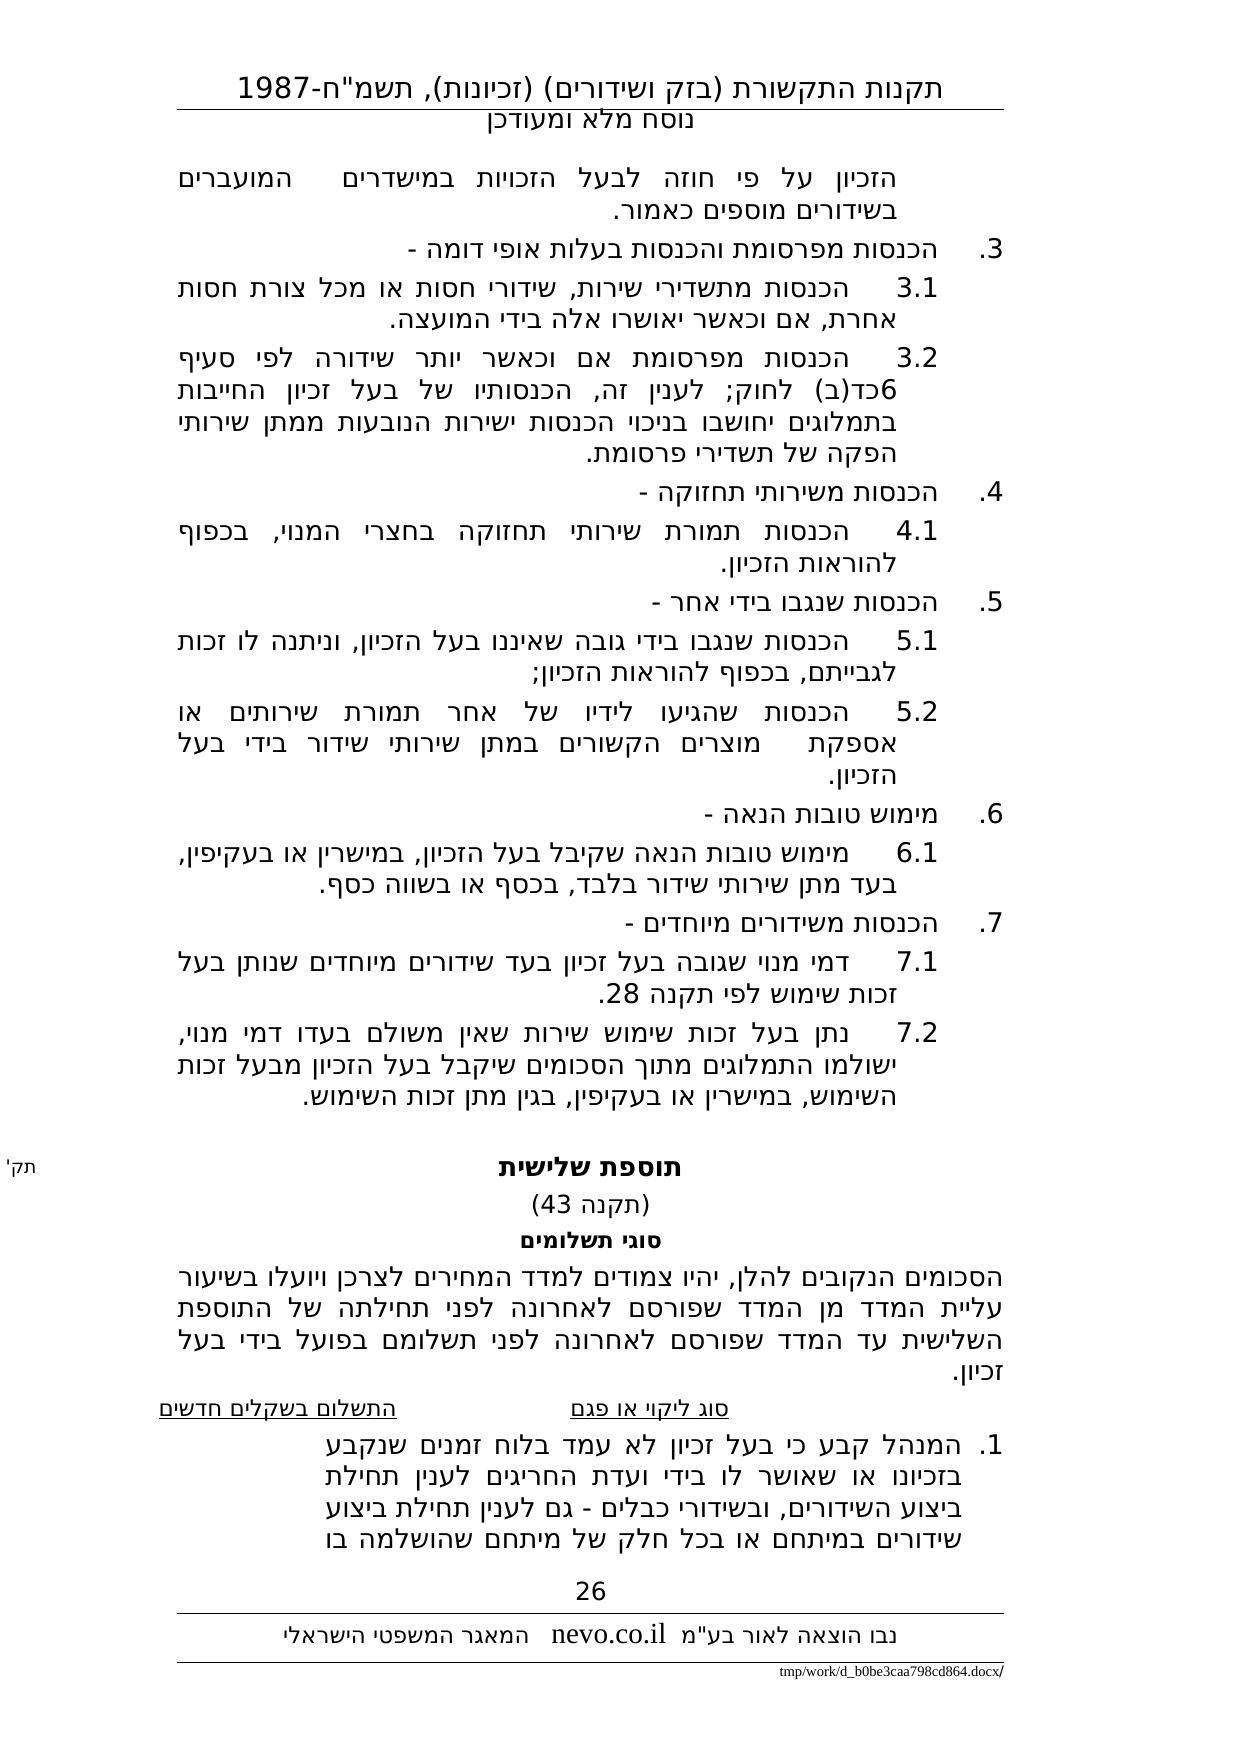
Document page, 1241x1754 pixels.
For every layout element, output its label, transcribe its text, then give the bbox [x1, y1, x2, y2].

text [325, 1429, 1004, 1555]
text 4. הכנסות משירותי תחזוקה - [177, 476, 1004, 508]
text 5. הכנסות שנגבו בידי אחר - [177, 586, 1004, 618]
text סוג ליקוי או פגם התשלום בשקלים חדשים [177, 1395, 1004, 1421]
text 5.2 הכנסות שהגיעו לידיו של אחר תמורת שירותים או אספקת מוצרים הקשורים במתן שירותי שידור בידי בעל הזכיון. [177, 696, 1004, 791]
text (תקנה 43) [177, 1190, 1004, 1219]
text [177, 162, 1004, 226]
text 3.2 הכנסות מפרסומת אם וכאשר יותר שידורה לפי סעיף 6כד(ב) לחוק; לענין זה, הכנסותיו של בעל זכיון החייבות בתמלוגים יחושבו בניכוי הכנסות ישירות הנובעות ממתן שירותי הפקה של תשדירי פרסומת. [177, 343, 1004, 469]
text 7.2 נתן בעל זכות שימוש שירות שאין משולם בעדו דמי מנוי, ישולמו התמלוגים מתוך הסכומים שיקבל בעל הזכיון מבעל זכות השימוש, במישרין או בעקיפין, בגין מתן זכות השימוש. [177, 1017, 1004, 1112]
text 6.1 מימוש טובות הנאה שקיבל בעל הזכיון, במישרין או בעקיפין, בעד מתן שירותי שידור בלבד, בכסף או בשווה כסף. [177, 837, 1004, 900]
text 7. הכנסות משידורים מיוחדים - [177, 908, 1004, 939]
text 3. הכנסות מפרסומת והכנסות בעלות אופי דומה - [177, 233, 1004, 264]
text 5.1 הכנסות שנגבו בידי גובה שאיננו בעל הזכיון, וניתנה לו זכות לגבייתם, בכפוף להוראות הזכיון; [177, 625, 1004, 688]
text 7.1 דמי מנוי שגובה בעל זכיון בעד שידורים מיוחדים שנותן בעל זכות שימוש לפי תקנה 28. [177, 947, 1004, 1010]
text 3.1 הכנסות מתשדירי שירות, שידורי חסות או מכל צורת חסות אחרת, אם וכאשר יאושרו אלה בידי המועצה. [177, 272, 1004, 335]
text סוגי תשלומים [177, 1227, 1004, 1253]
text 6. מימוש טובות הנאה - [177, 798, 1004, 829]
text 4.1 הכנסות תמורת שירותי תחזוקה בחצרי המנוי, בכפוף להוראות הזכיון. [177, 516, 1004, 579]
text הסכומים הנקובים להלן, יהיו צמודים למדד המחירים לצרכן ויועלו בשיעור עליית המדד מן המדד שפורסם לאחרונה לפני תחילתה של התוספת השלישית עד המדד שפורסם לאחרונה לפני תשלומם בפועל בידי בעל זכיון. [177, 1261, 1004, 1387]
text תוספת שלישית [177, 1151, 1004, 1183]
